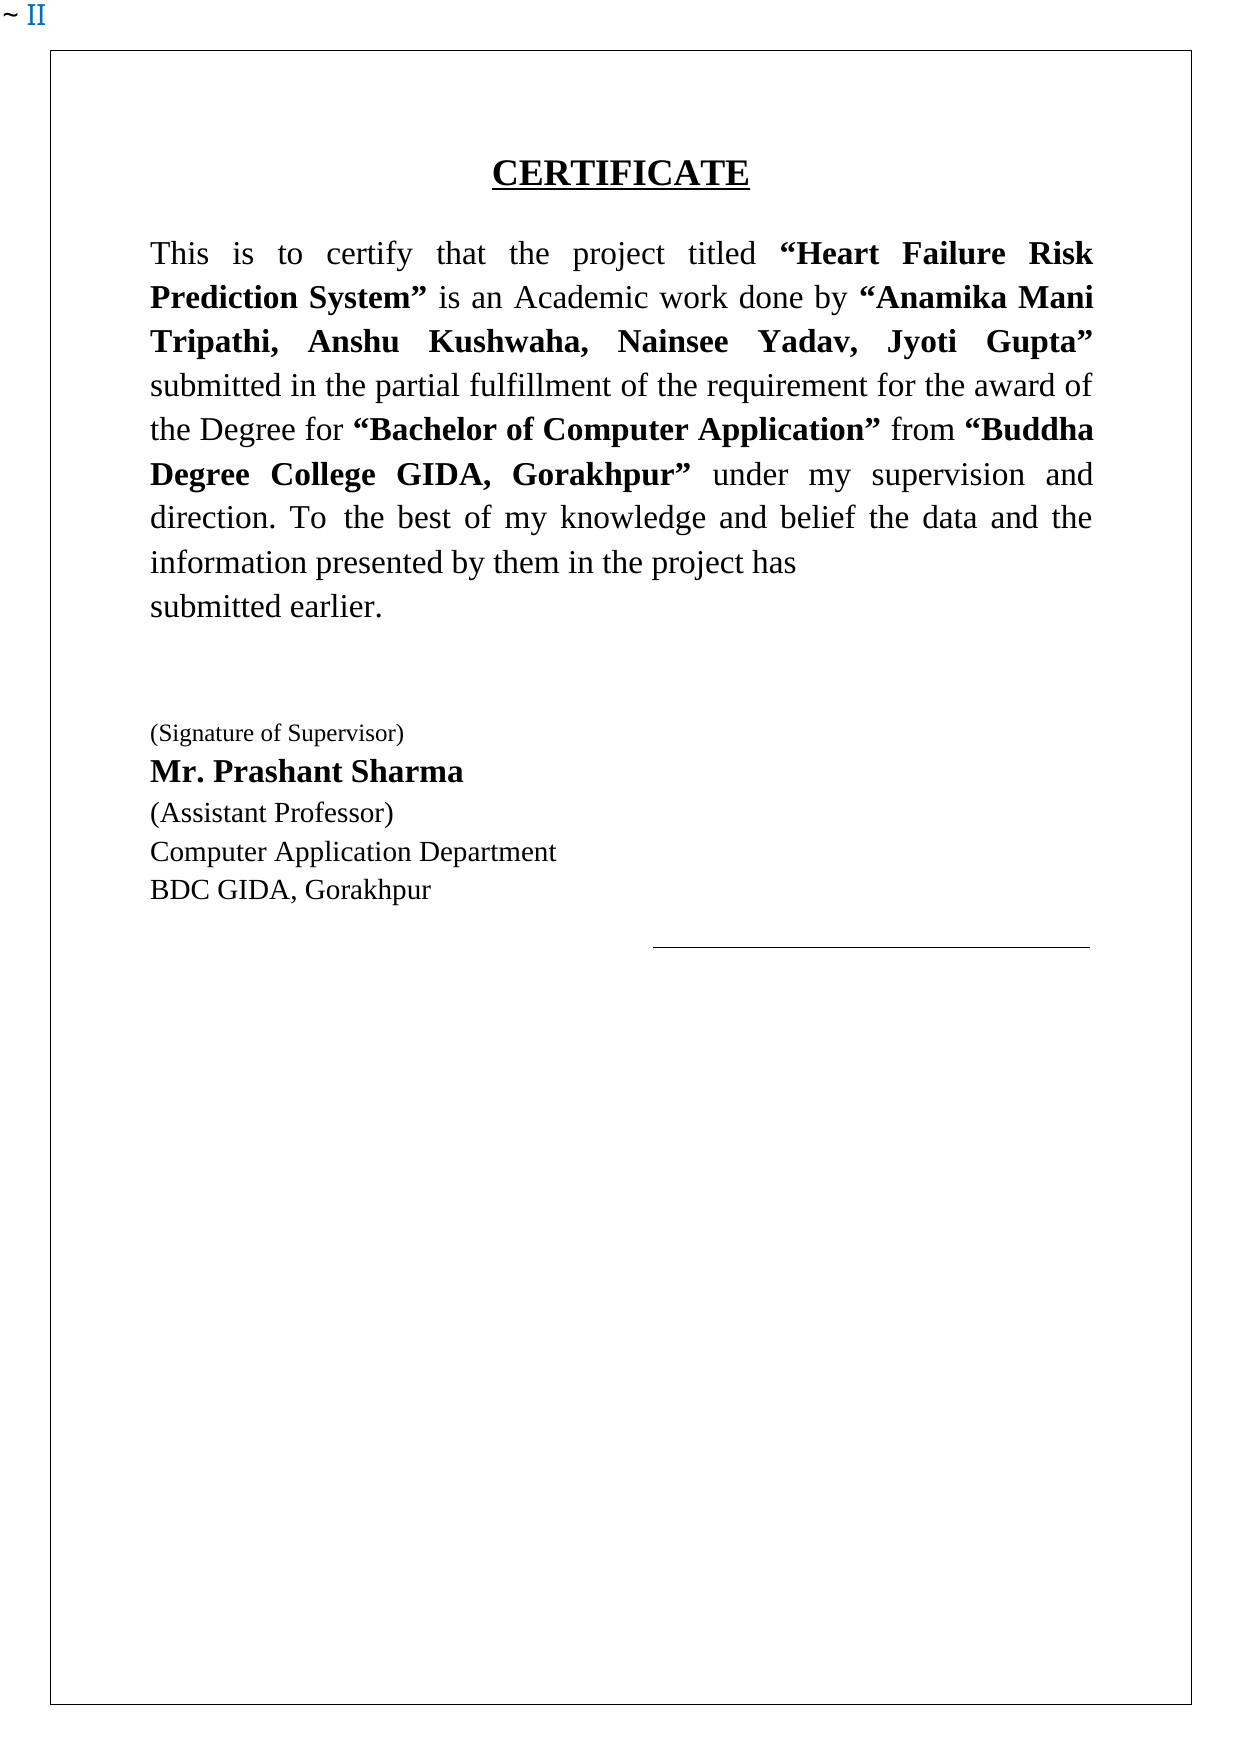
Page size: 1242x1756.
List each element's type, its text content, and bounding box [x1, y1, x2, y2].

text (Assistant Professor) [150, 795, 1094, 829]
text BDC GIDA, Gorakhpur [150, 872, 1094, 906]
text This is to certify that the project titled “Heart Failure Risk Prediction System” is an Academic work done by “Anamika Mani Tripathi, Anshu Kushwaha, Nainsee Yadav, Jyoti Gupta” submitted in the partial fulfillment of the requirement for the award of the Degree for “Bachelor of Computer Application” from “Buddha Degree College GIDA, Gorakhpur” under my supervision and direction. To the best of my knowledge and belief the data and the information presented by them in the project has [150, 233, 1094, 580]
text (Signature of Supervisor) [150, 718, 1094, 747]
text submitted earlier. [150, 586, 1094, 624]
subtitle CERTIFICATE [122, 150, 1120, 193]
text Computer Application Department [150, 834, 1094, 867]
text Mr. Prashant Sharma [150, 751, 1094, 789]
